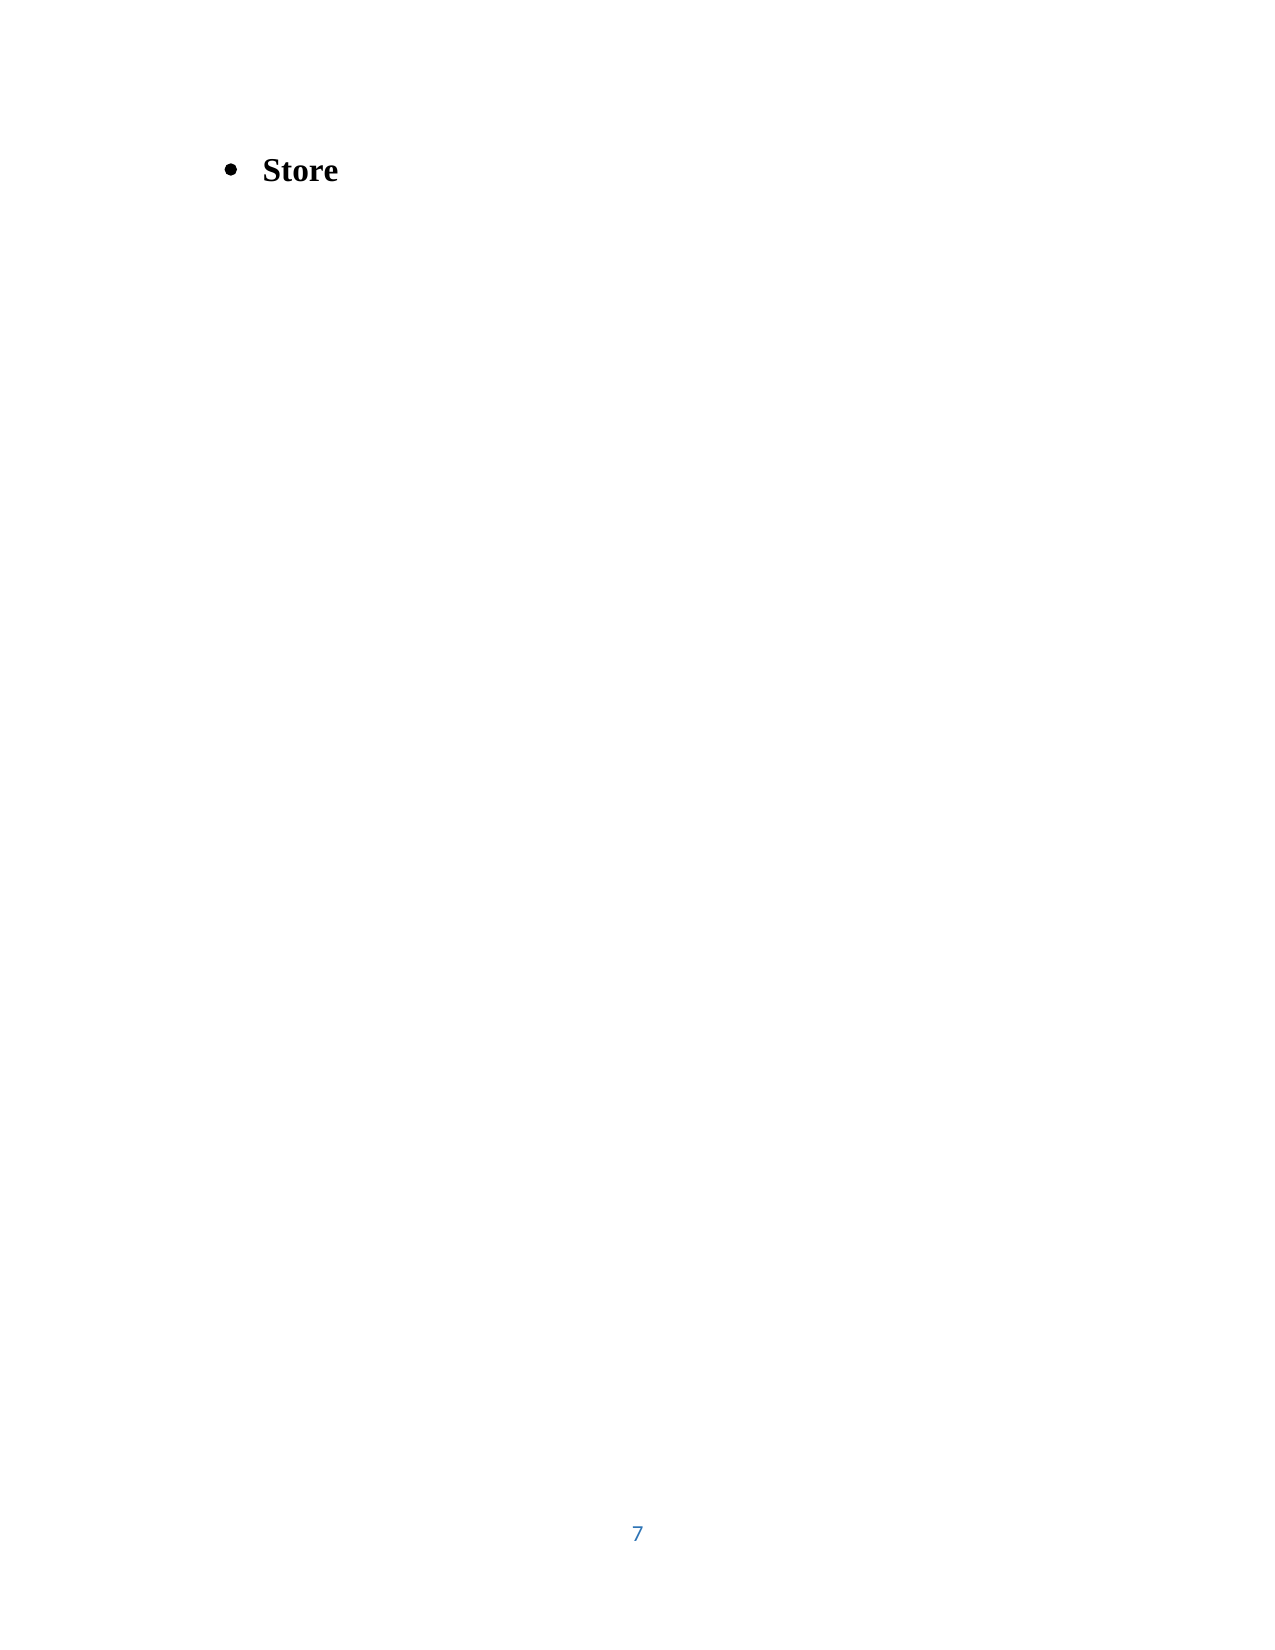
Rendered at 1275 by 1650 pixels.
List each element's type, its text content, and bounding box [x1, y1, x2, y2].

list Store [225, 150, 1125, 188]
